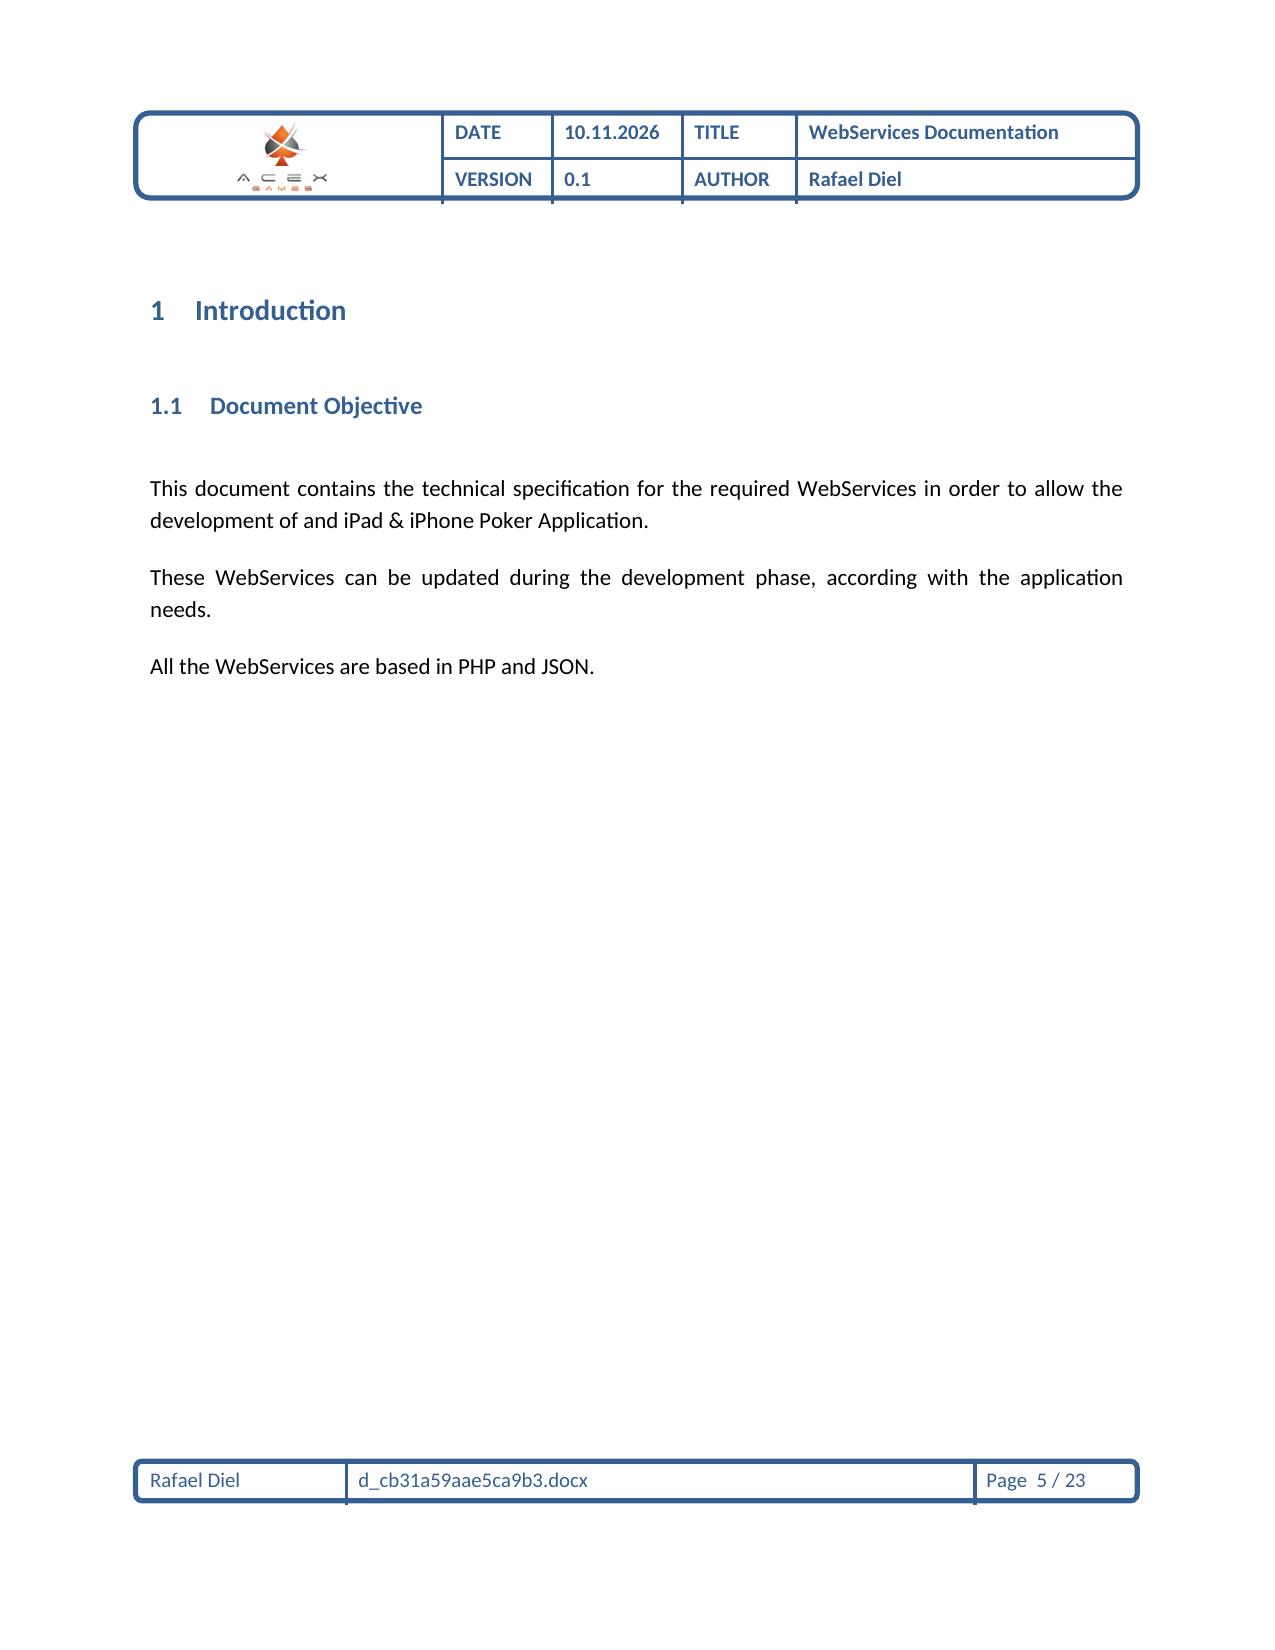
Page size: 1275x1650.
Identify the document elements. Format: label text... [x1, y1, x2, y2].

text All the WebServices are based in PHP and JSON. [150, 652, 1125, 680]
text This document contains the technical specification for the required WebServices in order to allow the development of and iPad & iPhone Poker Application. [150, 474, 1125, 534]
subtitle Document Objective [150, 390, 1125, 421]
subtitle Introduction [150, 292, 1125, 328]
picture [218, 119, 345, 193]
text These WebServices can be updated during the development phase, according with the application needs. [150, 563, 1125, 623]
